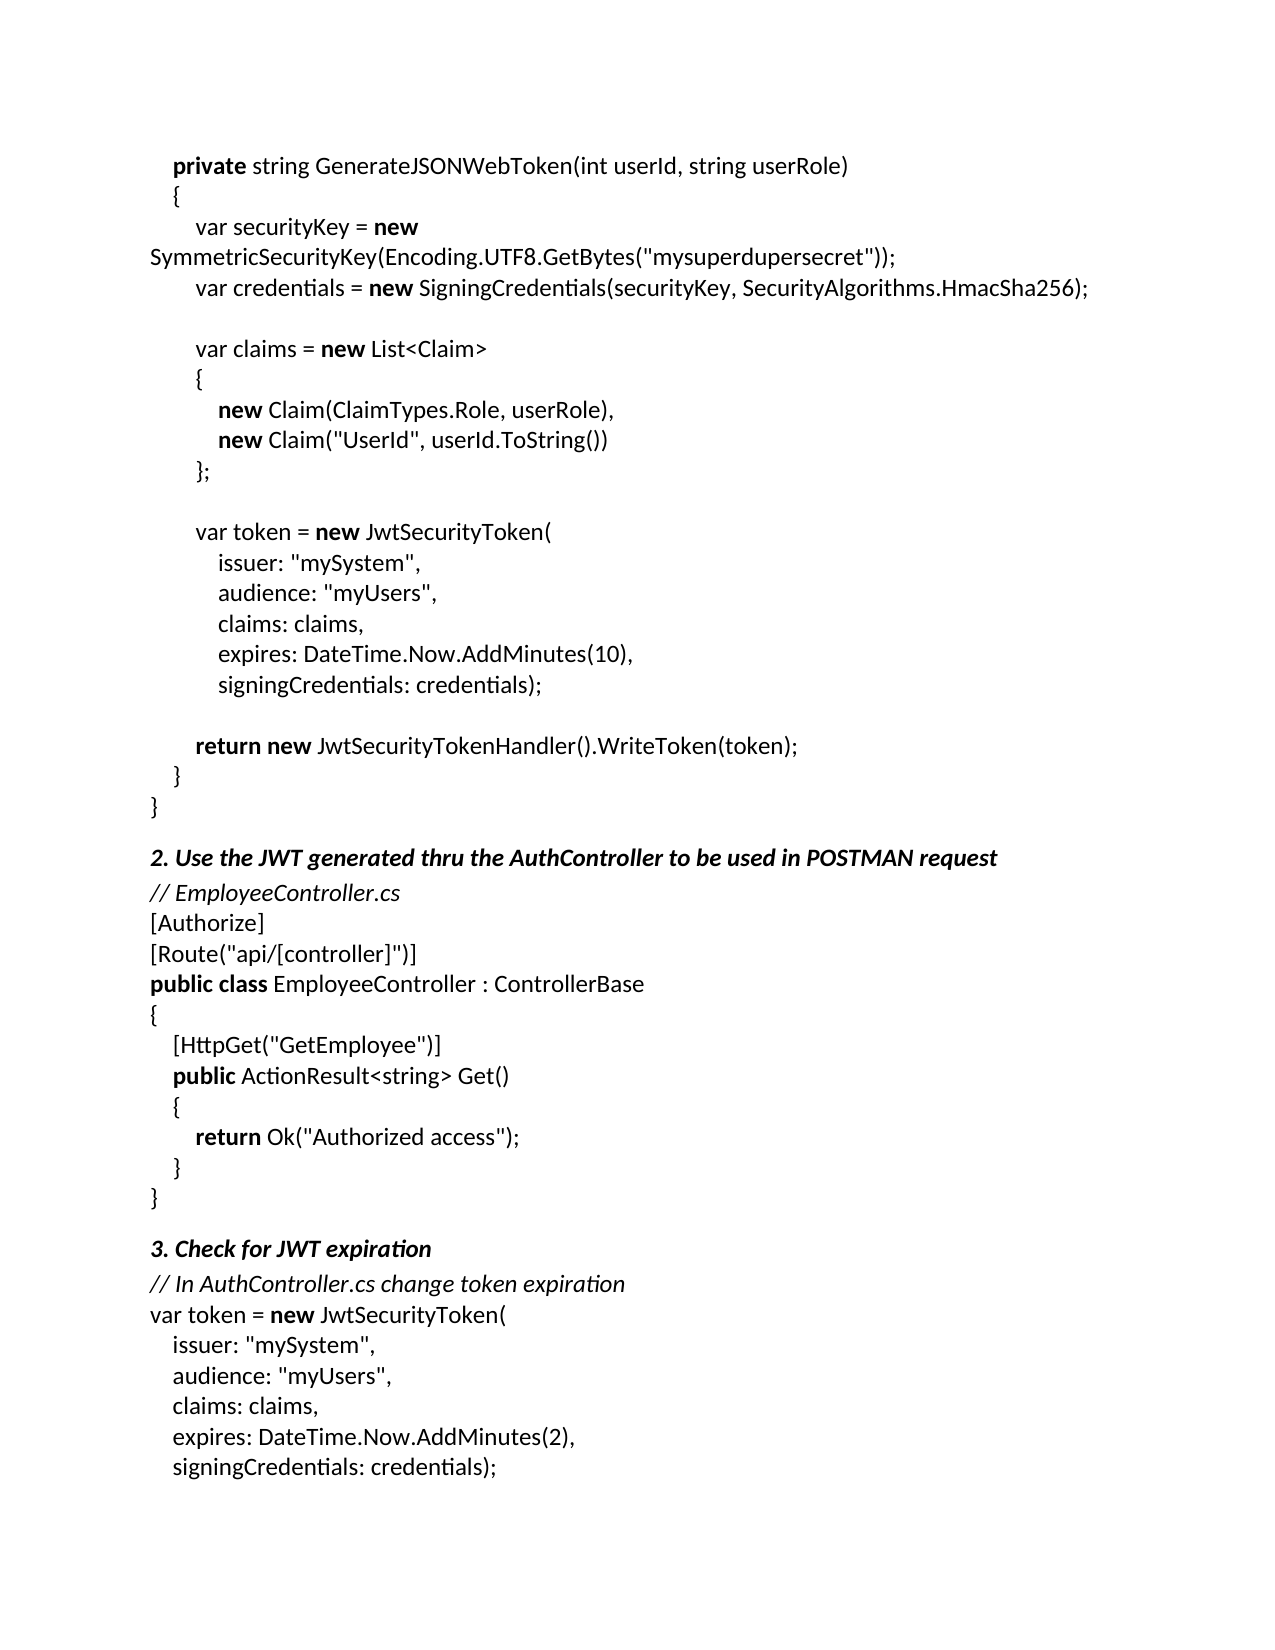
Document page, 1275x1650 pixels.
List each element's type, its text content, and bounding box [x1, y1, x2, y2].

text // EmployeeController.cs [Authorize] [Route("api/[controller]")] public class EmployeeController : ControllerBase { [HttpGet("GetEmployee")] public ActionResult<string> Get() { return Ok("Authorized access"); } } [150, 877, 1125, 1213]
text // In AuthController.cs change token expiration var token = new JwtSecurityToken( issuer: "mySystem", audience: "myUsers", claims: claims, expires: DateTime.Now.AddMinutes(2), signingCredentials: credentials); [150, 1268, 1125, 1482]
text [150, 150, 1125, 821]
subtitle 3. Check for JWT expiration [150, 1233, 1125, 1264]
subtitle 2. Use the JWT generated thru the AuthController to be used in POSTMAN request [150, 842, 1125, 873]
